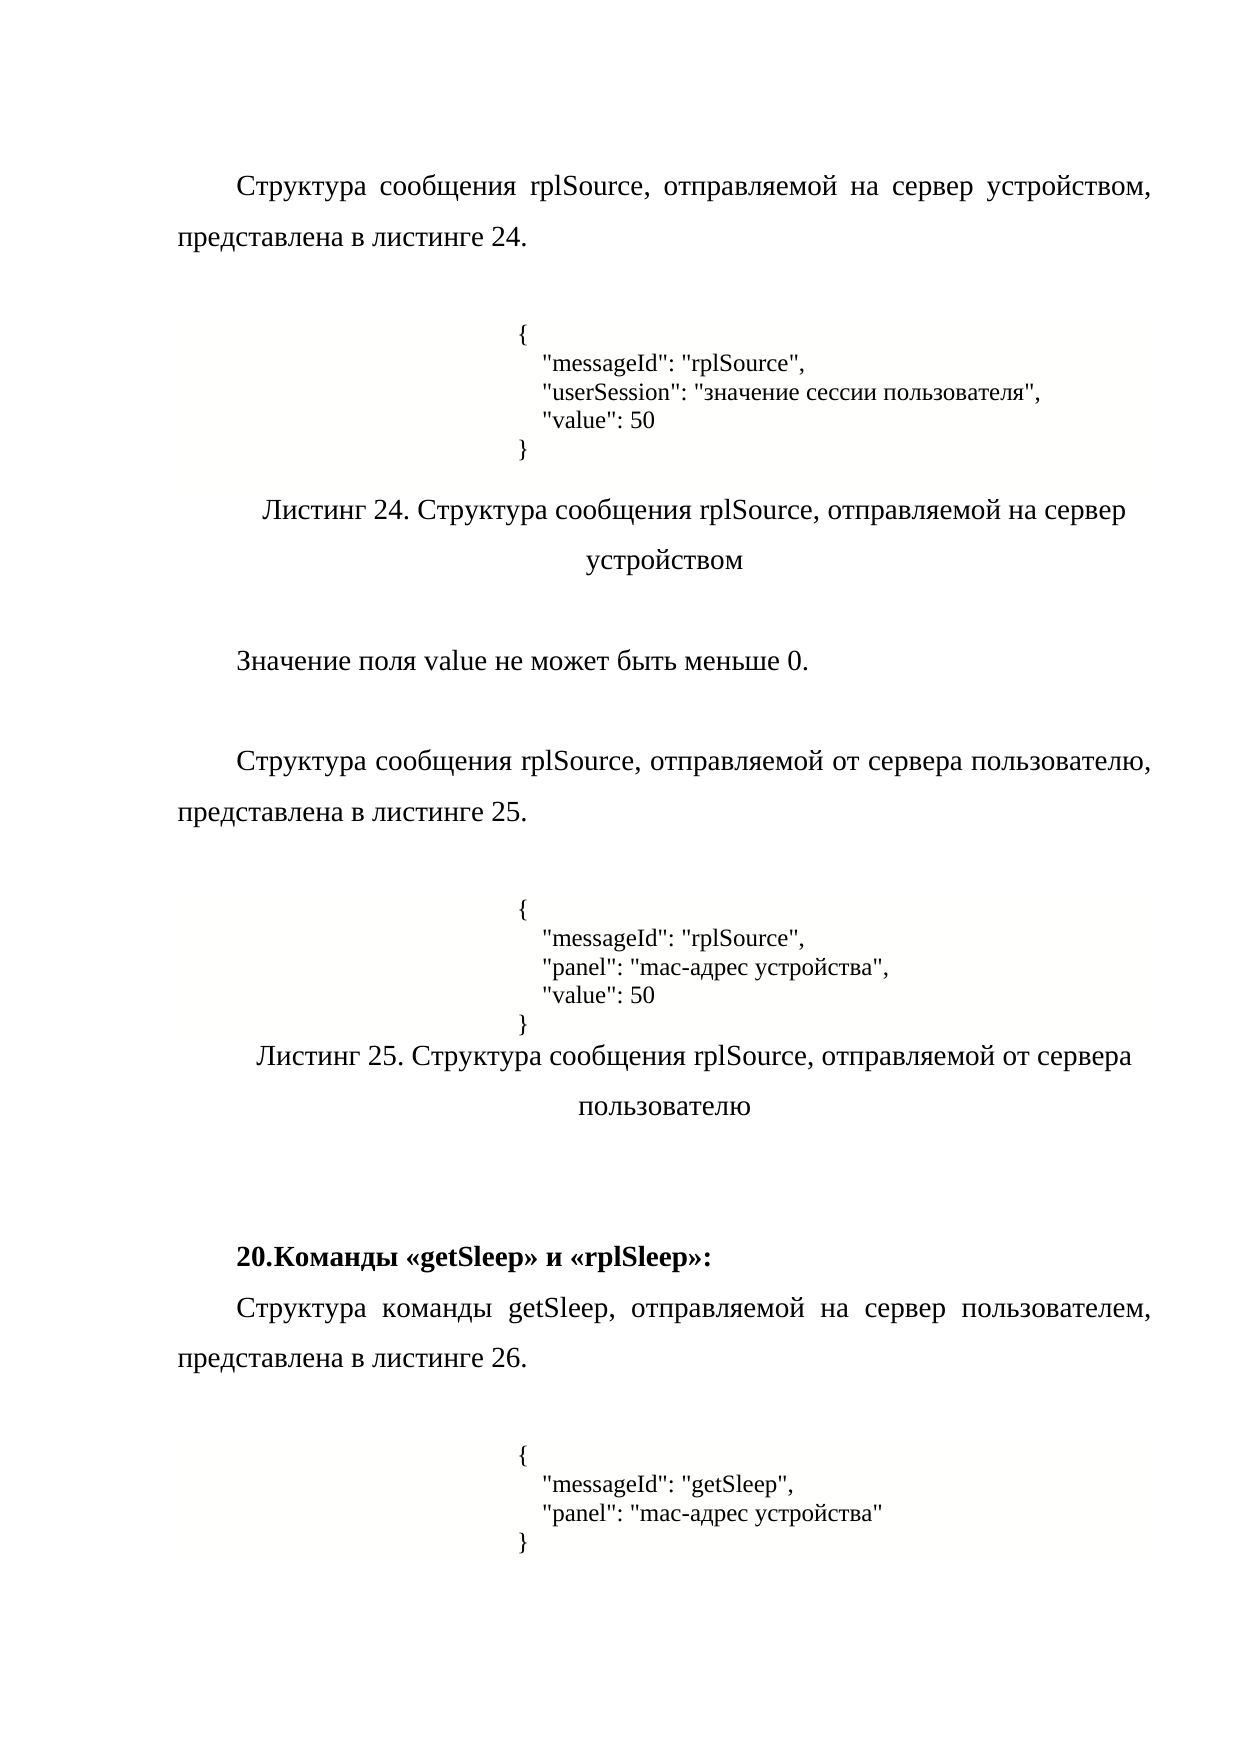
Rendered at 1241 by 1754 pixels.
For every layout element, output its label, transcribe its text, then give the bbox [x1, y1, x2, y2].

list Значение поля value не может быть меньше 0. [177, 643, 1152, 676]
list Структура сообщения rplSource, отправляемой на сервер устройством, представлена в листинге 24. [177, 168, 1152, 252]
text "value": 50 [177, 406, 1152, 434]
text } [177, 434, 1152, 463]
text "messageId": "rplSource", [177, 923, 1152, 952]
list Структура сообщения rplSource, отправляемой от сервера пользователю, представлена в листинге 25. [177, 743, 1152, 827]
text } [177, 1527, 1152, 1556]
text "messageId": "rplSource", [177, 348, 1152, 377]
text } [177, 1009, 1152, 1038]
text "userSession": "значение сессии пользователя", [177, 377, 1152, 406]
text { [177, 894, 1152, 923]
text "panel": "mac-адрес устройства" [177, 1498, 1152, 1527]
list Листинг 25. Структура сообщения rplSource, отправляемой от сервера пользователю [177, 1038, 1152, 1122]
text "messageId": "getSleep", [177, 1469, 1152, 1498]
list Структура команды getSleep, отправляемой на сервер пользователем, представлена в листинге 26. [177, 1290, 1152, 1373]
text "panel": "mac-адрес устройства", [177, 952, 1152, 981]
list Команды «getSleep» и «rplSleep»: [236, 1239, 1152, 1273]
list Листинг 24. Структура сообщения rplSource, отправляемой на сервер устройством [177, 492, 1152, 576]
text "value": 50 [177, 981, 1152, 1009]
text { [177, 1441, 1152, 1469]
text { [177, 319, 1152, 348]
